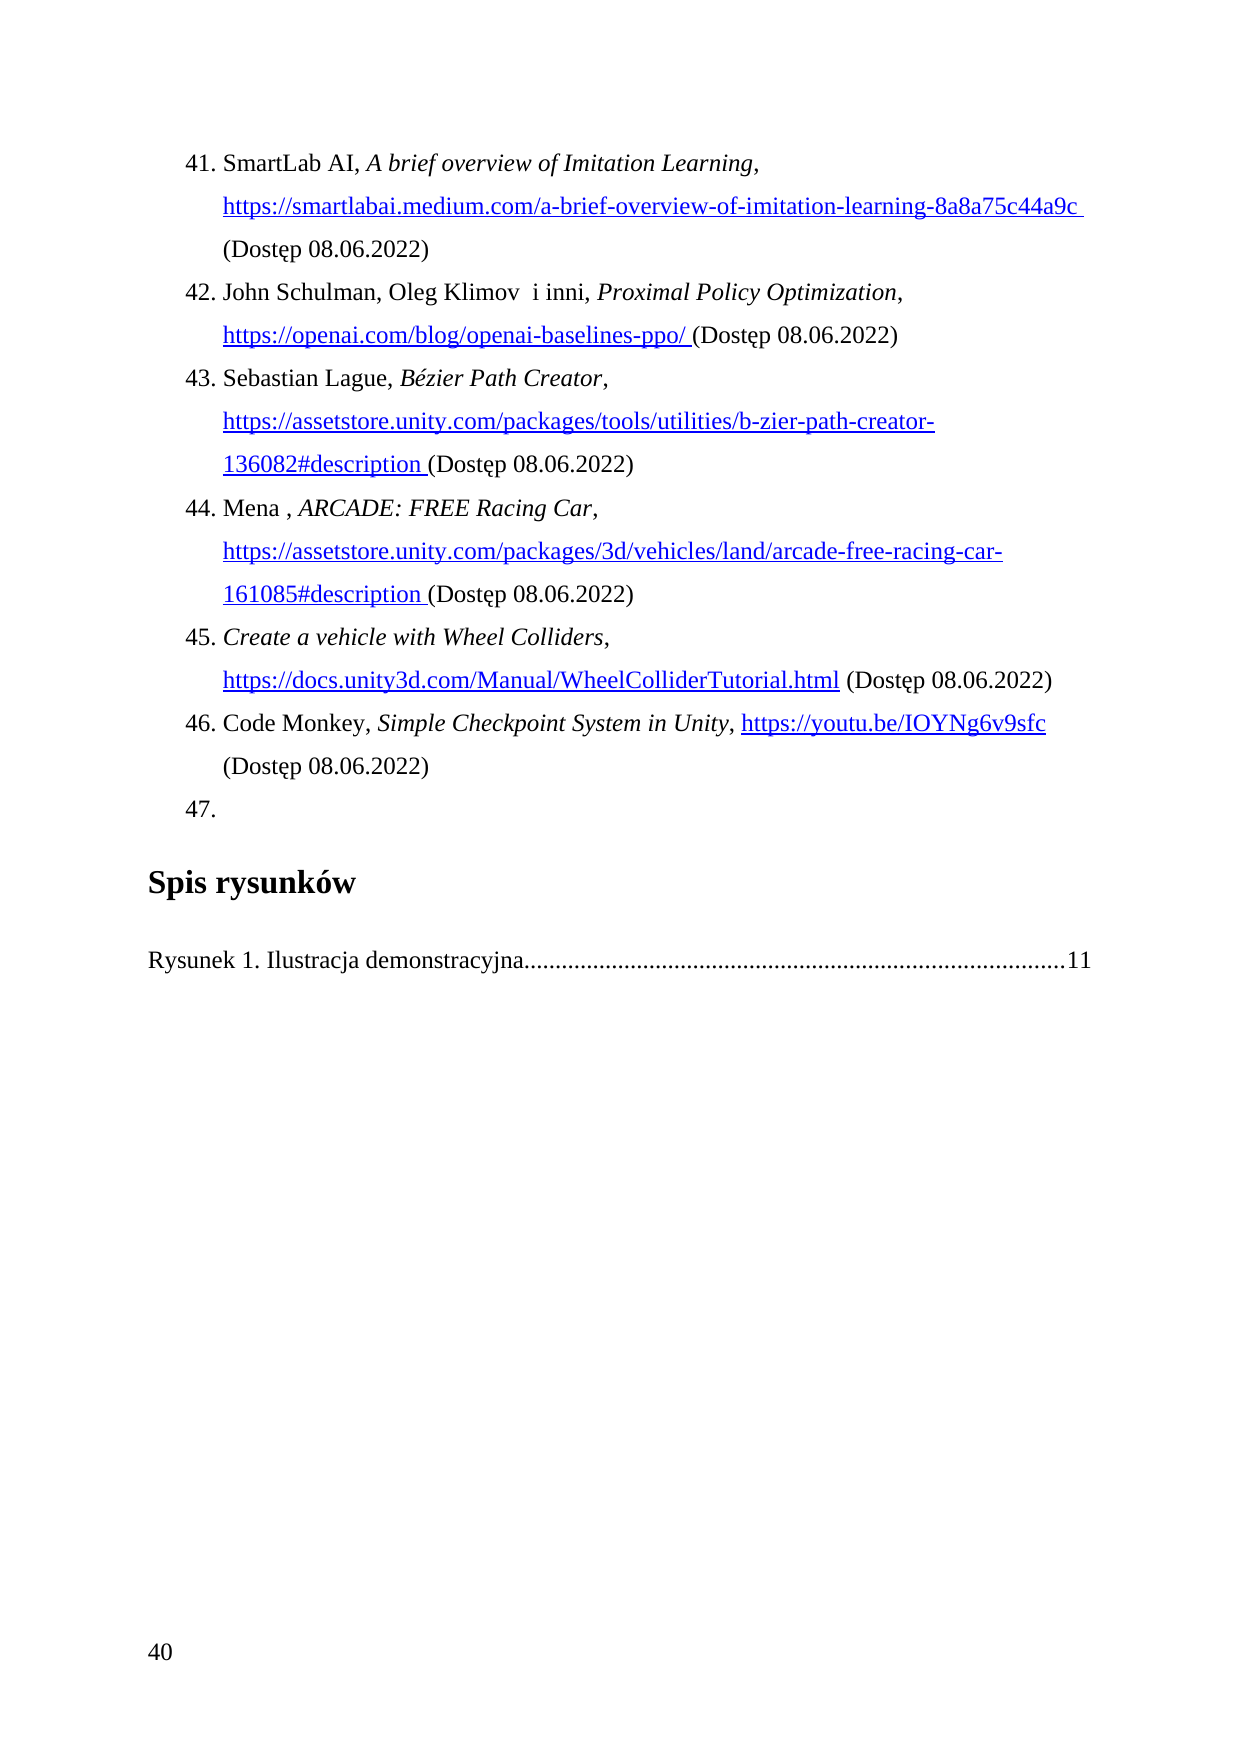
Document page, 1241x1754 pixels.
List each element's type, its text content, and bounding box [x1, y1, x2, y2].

text Rysunek 1. Ilustracja demonstracyjna. 11 [148, 945, 1093, 974]
list Create a vehicle with Wheel Colliders, https://docs.unity3d.com/Manual/WheelColliderTutorial.html (Dostęp 08.06.2022) [185, 622, 1093, 694]
list SmartLab AI, A brief overview of Imitation Learning, https://smartlabai.medium.com/a-brief-overview-of-imitation-learning-8a8a75c44a9c (Dostęp 08.06.2022) [185, 148, 1093, 263]
list Mena , ARCADE: FREE Racing Car, https://assetstore.unity.com/packages/3d/vehicles/land/arcade-free-racing-car-161085#description (Dostęp 08.06.2022) [185, 493, 1093, 608]
list John Schulman, Oleg Klimov i inni, Proximal Policy Optimization, https://openai.com/blog/openai-baselines-ppo/ (Dostęp 08.06.2022) [185, 277, 1093, 349]
list Code Monkey, Simple Checkpoint System in Unity, https://youtu.be/IOYNg6v9sfc (Dostęp 08.06.2022) [185, 708, 1093, 780]
subtitle Spis rysunków [148, 863, 1093, 901]
list Sebastian Lague, Bézier Path Creator, https://assetstore.unity.com/packages/tools/utilities/b-zier-path-creator-136082#description (Dostęp 08.06.2022) [185, 363, 1093, 478]
